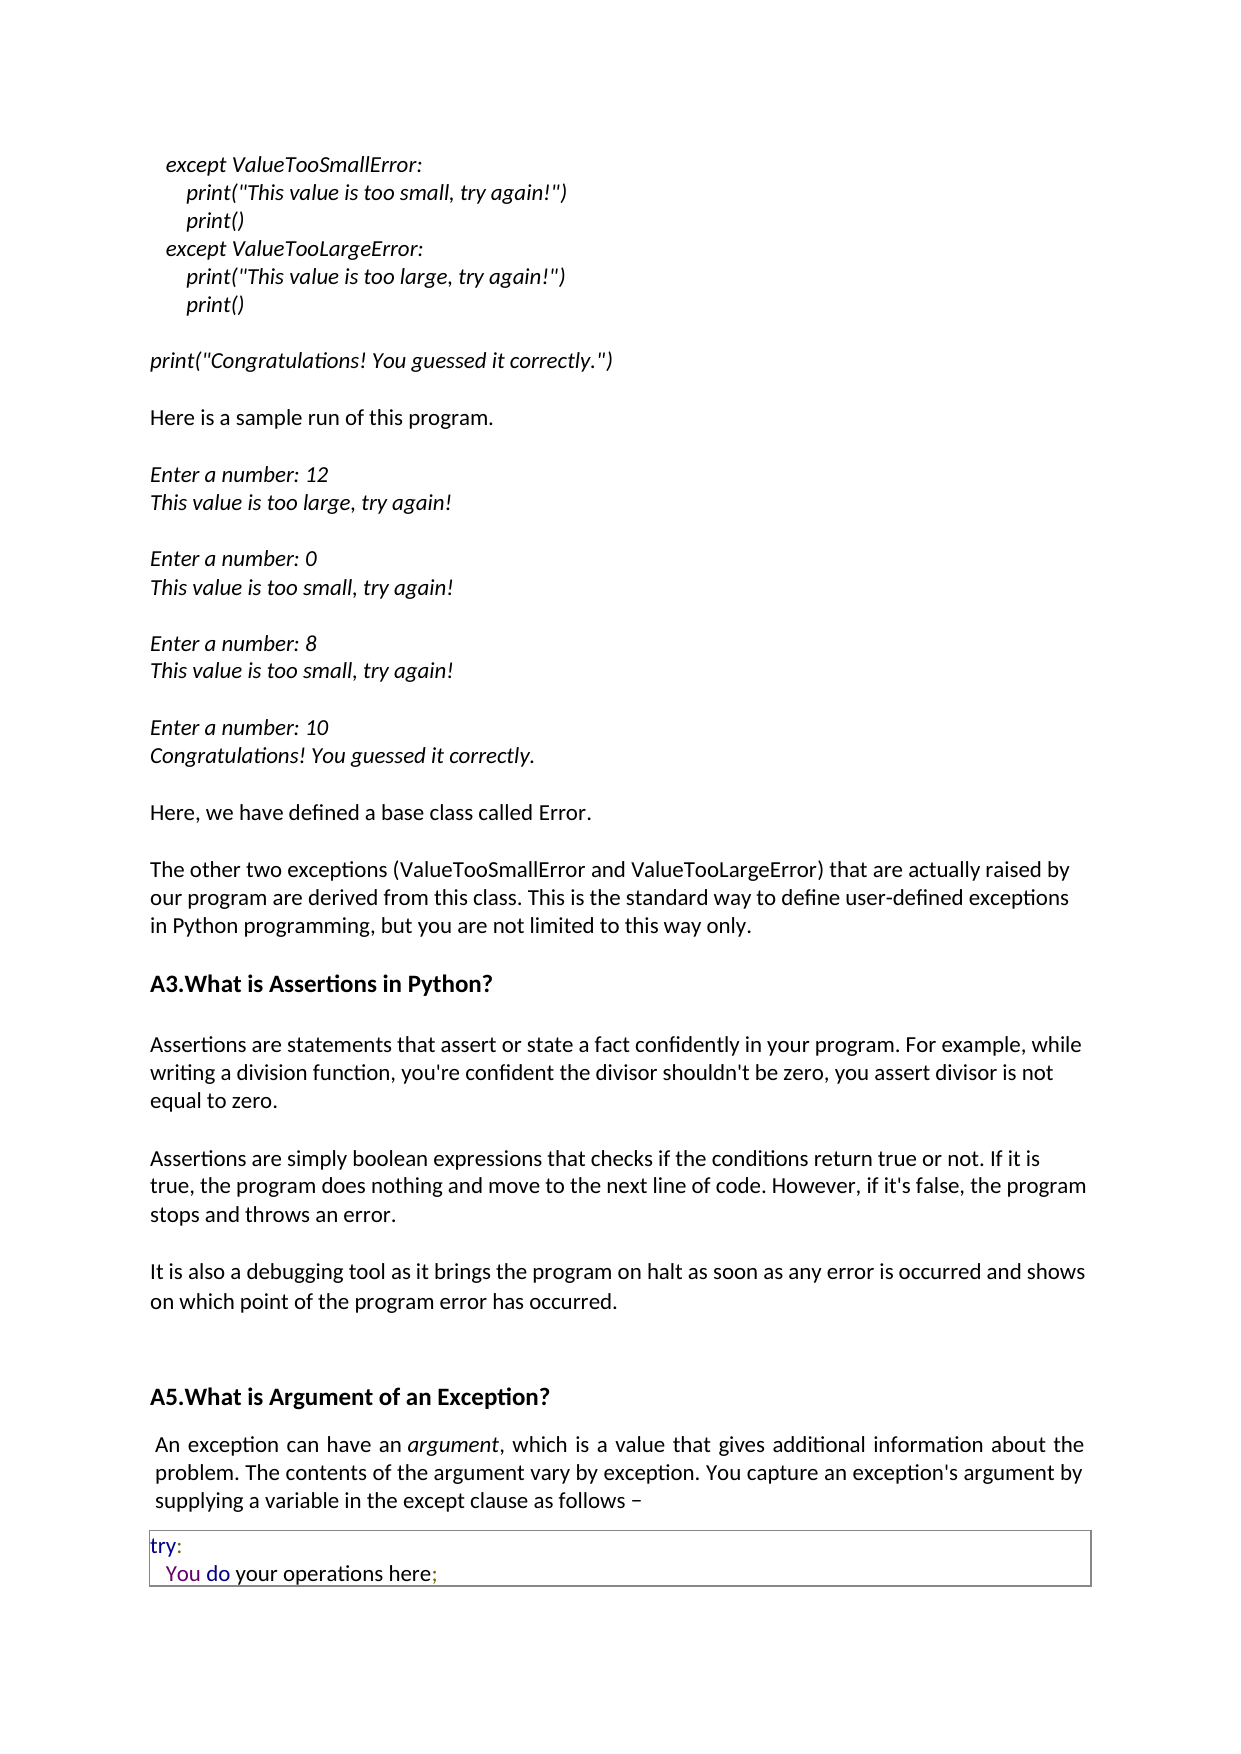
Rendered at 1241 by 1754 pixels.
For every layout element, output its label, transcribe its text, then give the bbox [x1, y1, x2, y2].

text Enter a number: 8 [150, 629, 1090, 657]
text An exception can have an argument, which is a value that gives additional information about the problem. The contents of the argument vary by exception. You capture an exception's argument by supplying a variable in the except clause as follows − [155, 1430, 1085, 1514]
text This value is too small, try again! [150, 573, 1090, 601]
text This value is too small, try again! [150, 657, 1090, 685]
text Enter a number: 0 [150, 544, 1090, 573]
text Assertions are simply boolean expressions that checks if the conditions return true or not. If it is true, the program does nothing and move to the next line of code. However, if it's false, the program stops and throws an error. [150, 1144, 1090, 1228]
text The other two exceptions (ValueTooSmallError and ValueTooLargeError) that are actually raised by our program are derived from this class. This is the standard way to define user-defined exceptions in Python programming, but you are not limited to this way only. [150, 855, 1090, 939]
text Assertions are statements that assert or state a fact confidently in your program. For example, while writing a division function, you're confident the divisor shouldn't be zero, you assert divisor is not equal to zero. [150, 1030, 1090, 1114]
text print("Congratulations! You guessed it correctly.") [150, 346, 1090, 374]
text print("This value is too large, try again!") [150, 262, 1090, 290]
text except ValueTooSmallError: [150, 150, 1090, 178]
text Enter a number: 10 [150, 713, 1090, 741]
text A3.What is Assertions in Python? [150, 968, 1090, 999]
text Enter a number: 12 [150, 461, 1090, 488]
text You do your operations here; [150, 1559, 1090, 1585]
text try: [150, 1531, 1090, 1559]
text print() [150, 206, 1090, 234]
text It is also a debugging tool as it brings the program on halt as soon as any error is occurred and shows on which point of the program error has occurred. [150, 1257, 1090, 1315]
text A5.What is Argument of an Exception? [150, 1381, 1090, 1411]
text except ValueTooLargeError: [150, 234, 1090, 262]
text Here is a sample run of this program. [150, 403, 1090, 431]
text Here, we have defined a base class called Error. [150, 798, 1090, 826]
text This value is too large, try again! [150, 488, 1090, 517]
text print() [150, 290, 1090, 318]
text print("This value is too small, try again!") [150, 178, 1090, 206]
text Congratulations! You guessed it correctly. [150, 741, 1090, 769]
